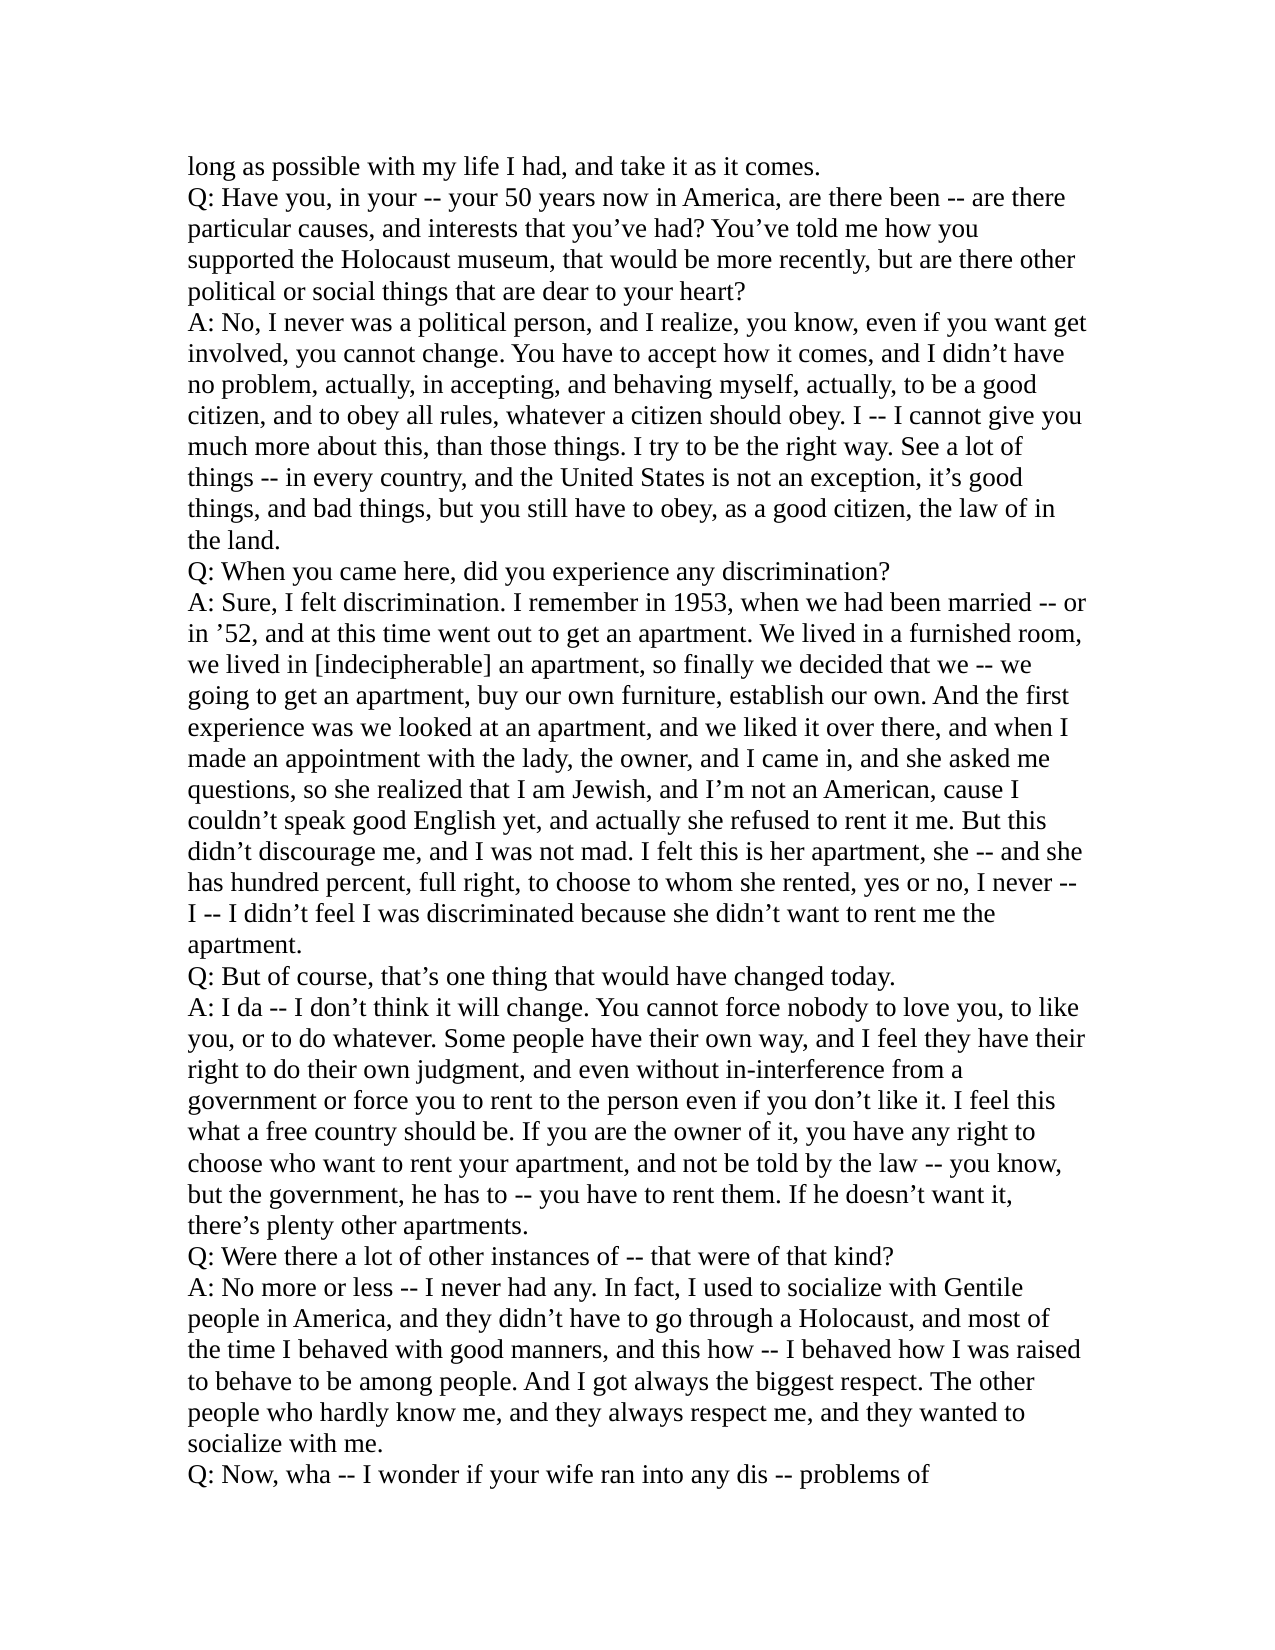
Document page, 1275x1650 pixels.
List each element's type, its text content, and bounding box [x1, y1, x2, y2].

text Q: But of course, that’s one thing that would have changed today. [187, 1084, 1087, 1116]
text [187, 1396, 1087, 1489]
text A: I accepted that I cannot choose my life -- things what is coming to what is not coming. I lost everything, the best and the dearest. I lost everything. And then I actually made up my mind, and realized that this is only a way not to complain, and not to think too much about it, but you cannot forget, but to keep on going, as long as possible with my life I had, and take it as it comes. [187, 150, 1087, 306]
text Q: Were there a lot of other instances of -- that were of that kind? [187, 1365, 1087, 1396]
text A: No, I never was a political person, and I realize, you know, even if you want get involved, you cannot change. You have to accept how it comes, and I didn’t have no problem, actually, in accepting, and behaving myself, actually, to be a good citizen, and to obey all rules, whatever a citizen should obey. I -- I cannot give you much more about this, than those things. I try to be the right way. See a lot of things -- in every country, and the United States is not an exception, it’s good things, and bad things, but you still have to obey, as a good citizen, the law of in the land. [187, 430, 1087, 679]
text Q: When you came here, did you experience any discrimination? [187, 679, 1087, 711]
text Q: Have you, in your -- your 50 years now in America, are there been -- are there particular causes, and interests that you’ve had? You’ve told me how you supported the Holocaust museum, that would be more recently, but are there other political or social things that are dear to your heart? [187, 306, 1087, 430]
text A: Sure, I felt discrimination. I remember in 1953, when we had been married -- or in ’52, and at this time went out to get an apartment. We lived in a furnished room, we lived in [indecipherable] an apartment, so finally we decided that we -- we going to get an apartment, buy our own furniture, establish our own. And the first experience was we looked at an apartment, and we liked it over there, and when I made an appointment with the lady, the owner, and I came in, and she asked me questions, so she realized that I am Jewish, and I’m not an American, cause I couldn’t speak good English yet, and actually she refused to rent it me. But this didn’t discourage me, and I was not mad. I felt this is her apartment, she -- and she has hundred percent, full right, to choose to whom she rented, yes or no, I never -- I -- I didn’t feel I was discriminated because she didn’t want to rent me the apartment. [187, 711, 1087, 1084]
text A: I da -- I don’t think it will change. You cannot force nobody to love you, to like you, or to do whatever. Some people have their own way, and I feel they have their right to do their own judgment, and even without in-interference from a government or force you to rent to the person even if you don’t like it. I feel this what a free country should be. If you are the owner of it, you have any right to choose who want to rent your apartment, and not be told by the law -- you know, but the government, he has to -- you have to rent them. If he doesn’t want it, there’s plenty other apartments. [187, 1116, 1087, 1365]
